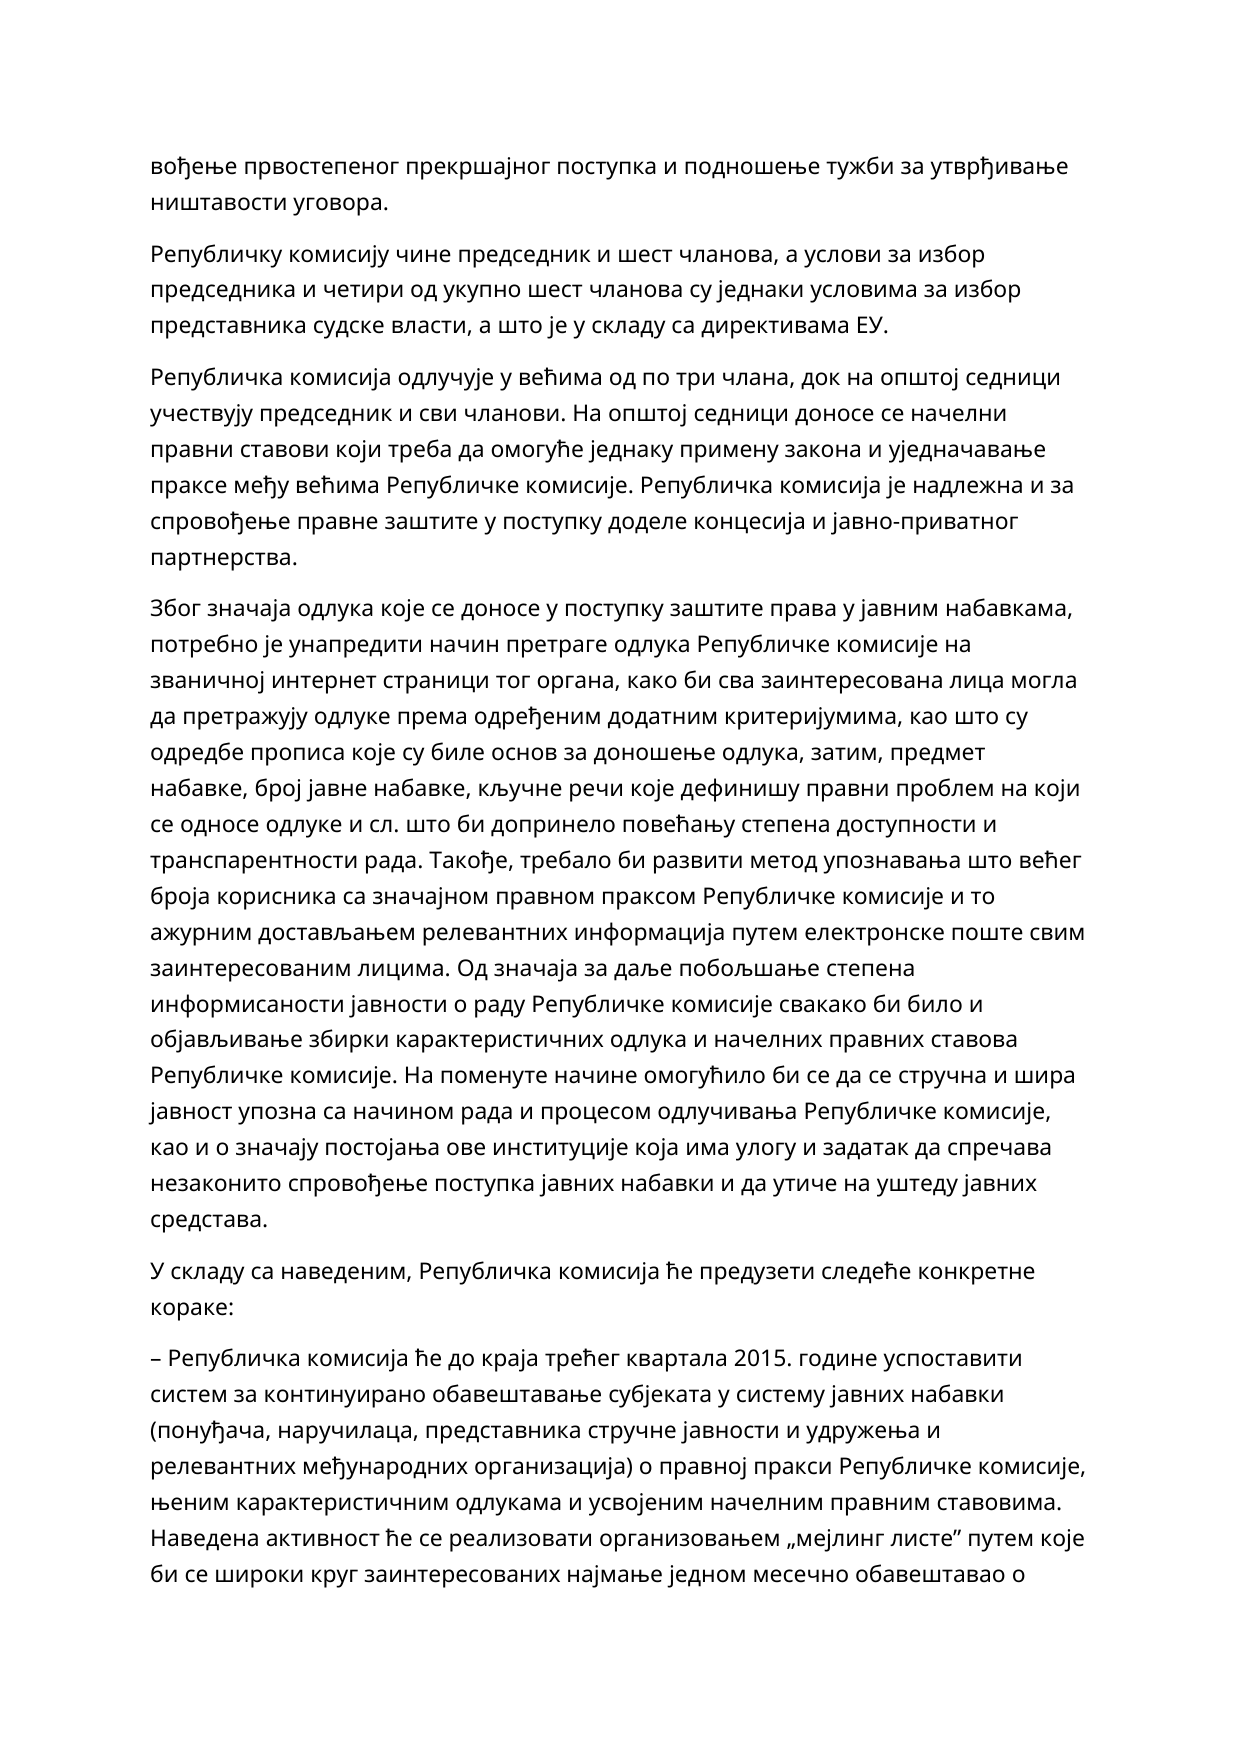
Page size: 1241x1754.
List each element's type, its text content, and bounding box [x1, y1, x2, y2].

text Због значаја одлука које се доносе у поступку заштите права у јавним набавкама, потребно је унапредити начин претраге одлука Републичке комисије на званичној интернет страници тог органа, како би сва заинтересована лица могла да претражују одлуке према одређеним додатним критеријумима, као што су одредбе прописа које су биле основ за доношење одлука, затим, предмет набавке, број јавне набавке, кључне речи које дефинишу правни проблем на који се односе одлуке и сл. што би допринело повећању степена доступности и транспарентности рада. Такође, требало би развити метод упознавања што већег броја корисника са значајном правном праксом Републичке комисије и то ажурним достављањем релевантних информација путем електронске поште свим заинтересованим лицима. Од значаја за даље побољшање степена информисаности јавности о раду Републичке комисије свакако би било и објављивање збирки карактеристичних одлука и начелних правних ставова Републичке комисије. На поменуте начине омогућило би се да се стручна и шира јавност упозна са начином рада и процесом одлучивања Републичке комисије, као и о значају постојања ове институције која има улогу и задатак да спречава незаконито спровођење поступка јавних набавки и да утиче на уштеду јавних средстава. [150, 592, 1090, 1234]
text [150, 1342, 1090, 1589]
text У складу са наведеним, Републичка комисија ће предузети следеће конкретне кораке: [150, 1255, 1090, 1322]
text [150, 150, 1090, 217]
text Републичку комисију чине председник и шест чланова, а услови за избор председника и четири од укупно шест чланова су једнаки условима за избор представника судске власти, а што је у складу са директивама ЕУ. [150, 237, 1090, 341]
text Републичка комисија одлучује у већима од по три члана, док на општој седници учествују председник и сви чланови. На општој седници доносе се начелни правни ставови који треба да омогуће једнаку примену закона и уједначавање праксе међу већима Републичке комисије. Републичка комисија је надлежна и за спровођење правне заштите у поступку доделе концесија и јавно-приватног партнерства. [150, 361, 1090, 572]
